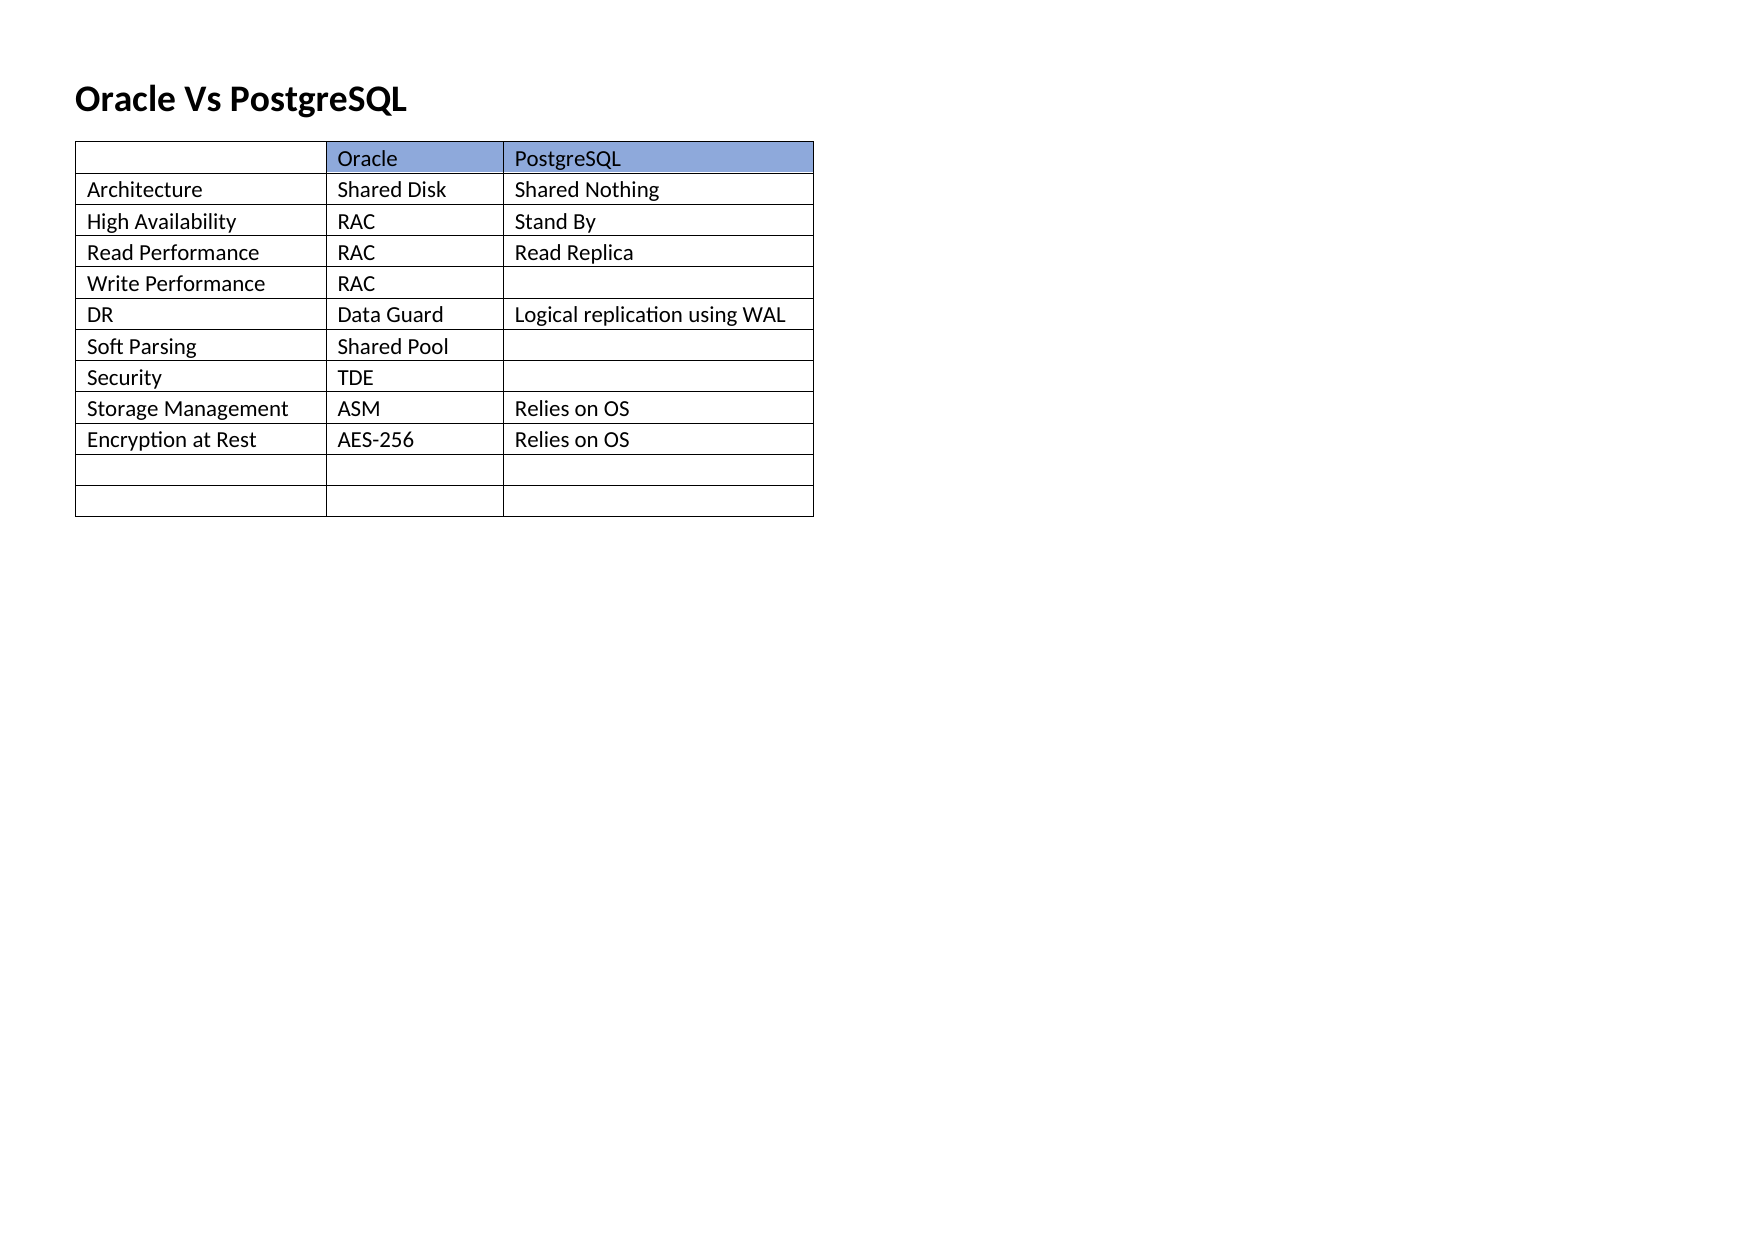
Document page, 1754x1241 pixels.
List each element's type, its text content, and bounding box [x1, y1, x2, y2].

table_cell RAC [327, 267, 503, 297]
table_cell ASM [327, 392, 503, 422]
table_cell [504, 267, 813, 297]
table_header Oracle [327, 142, 503, 172]
table_cell Relies on OS [504, 424, 813, 454]
table_cell Data Guard [327, 299, 503, 329]
table_cell Shared Nothing [504, 174, 813, 204]
table_cell Storage Management [76, 392, 326, 422]
text Oracle Vs PostgreSQL [75, 75, 1679, 121]
table_cell Architecture [76, 174, 326, 204]
table_cell Relies on OS [504, 392, 813, 422]
table_cell [76, 486, 326, 516]
table_cell [504, 486, 813, 516]
table_cell AES-256 [327, 424, 503, 454]
table_cell TDE [327, 361, 503, 391]
table_cell Shared Pool [327, 330, 503, 360]
table_cell High Availability [76, 205, 326, 235]
table_cell Soft Parsing [76, 330, 326, 360]
table_cell [504, 455, 813, 485]
table_cell Stand By [504, 205, 813, 235]
table_cell [327, 486, 503, 516]
table_header [76, 142, 326, 172]
table_cell Shared Disk [327, 174, 503, 204]
table_cell [327, 455, 503, 485]
table_cell DR [76, 299, 326, 329]
table_cell Read Performance [76, 236, 326, 266]
table_cell Read Replica [504, 236, 813, 266]
table_cell Write Performance [76, 267, 326, 297]
table_cell [504, 330, 813, 360]
table_cell RAC [327, 236, 503, 266]
table_header PostgreSQL [504, 142, 813, 172]
table_cell RAC [327, 205, 503, 235]
table_cell Security [76, 361, 326, 391]
table_cell Logical replication using WAL [504, 299, 813, 329]
table_cell [76, 455, 326, 485]
table_cell Encryption at Rest [76, 424, 326, 454]
table_cell [504, 361, 813, 391]
